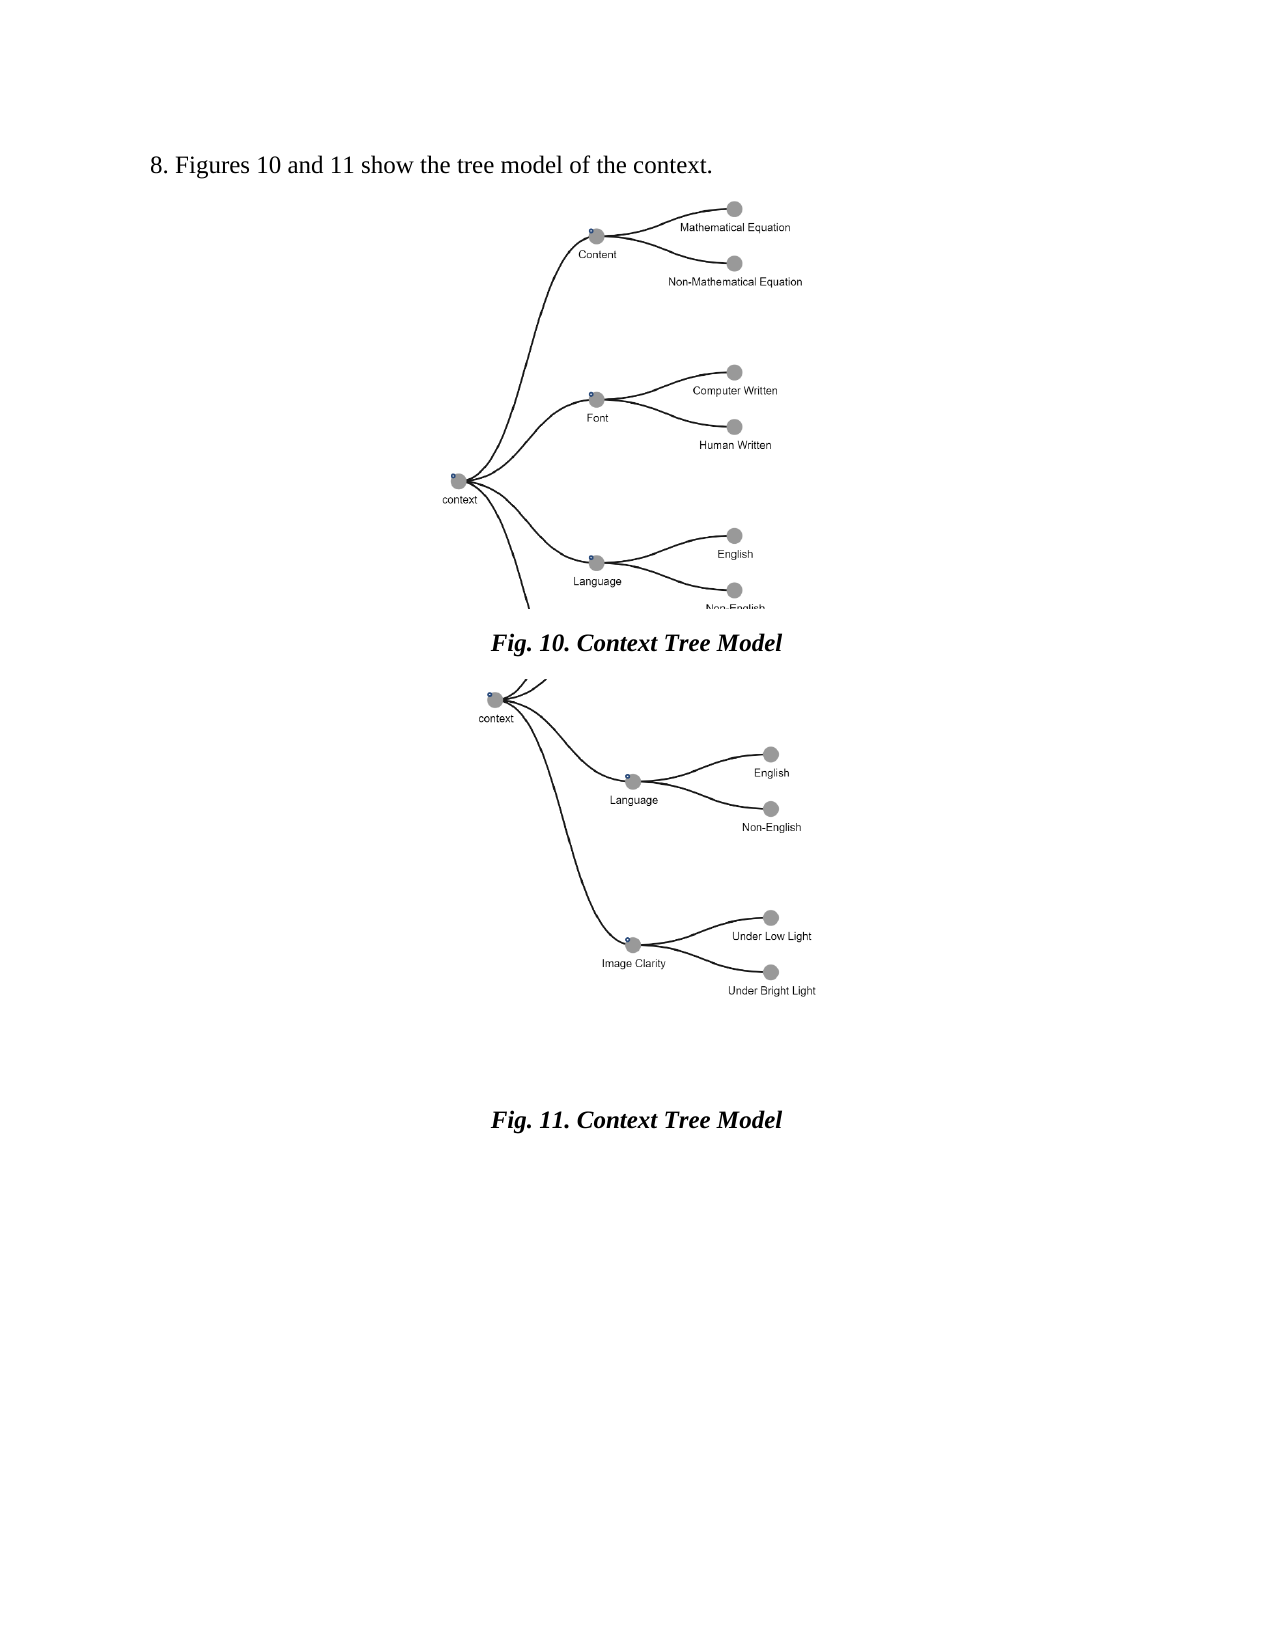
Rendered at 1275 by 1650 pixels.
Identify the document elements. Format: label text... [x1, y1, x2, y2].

picture [150, 675, 1125, 1087]
text 8. Figures 10 and 11 show the tree model of the context. [150, 150, 1125, 179]
picture [150, 197, 1125, 609]
text Fig. 11. Context Tree Model [150, 1105, 1125, 1134]
text Fig. 10. Context Tree Model [150, 628, 1125, 656]
